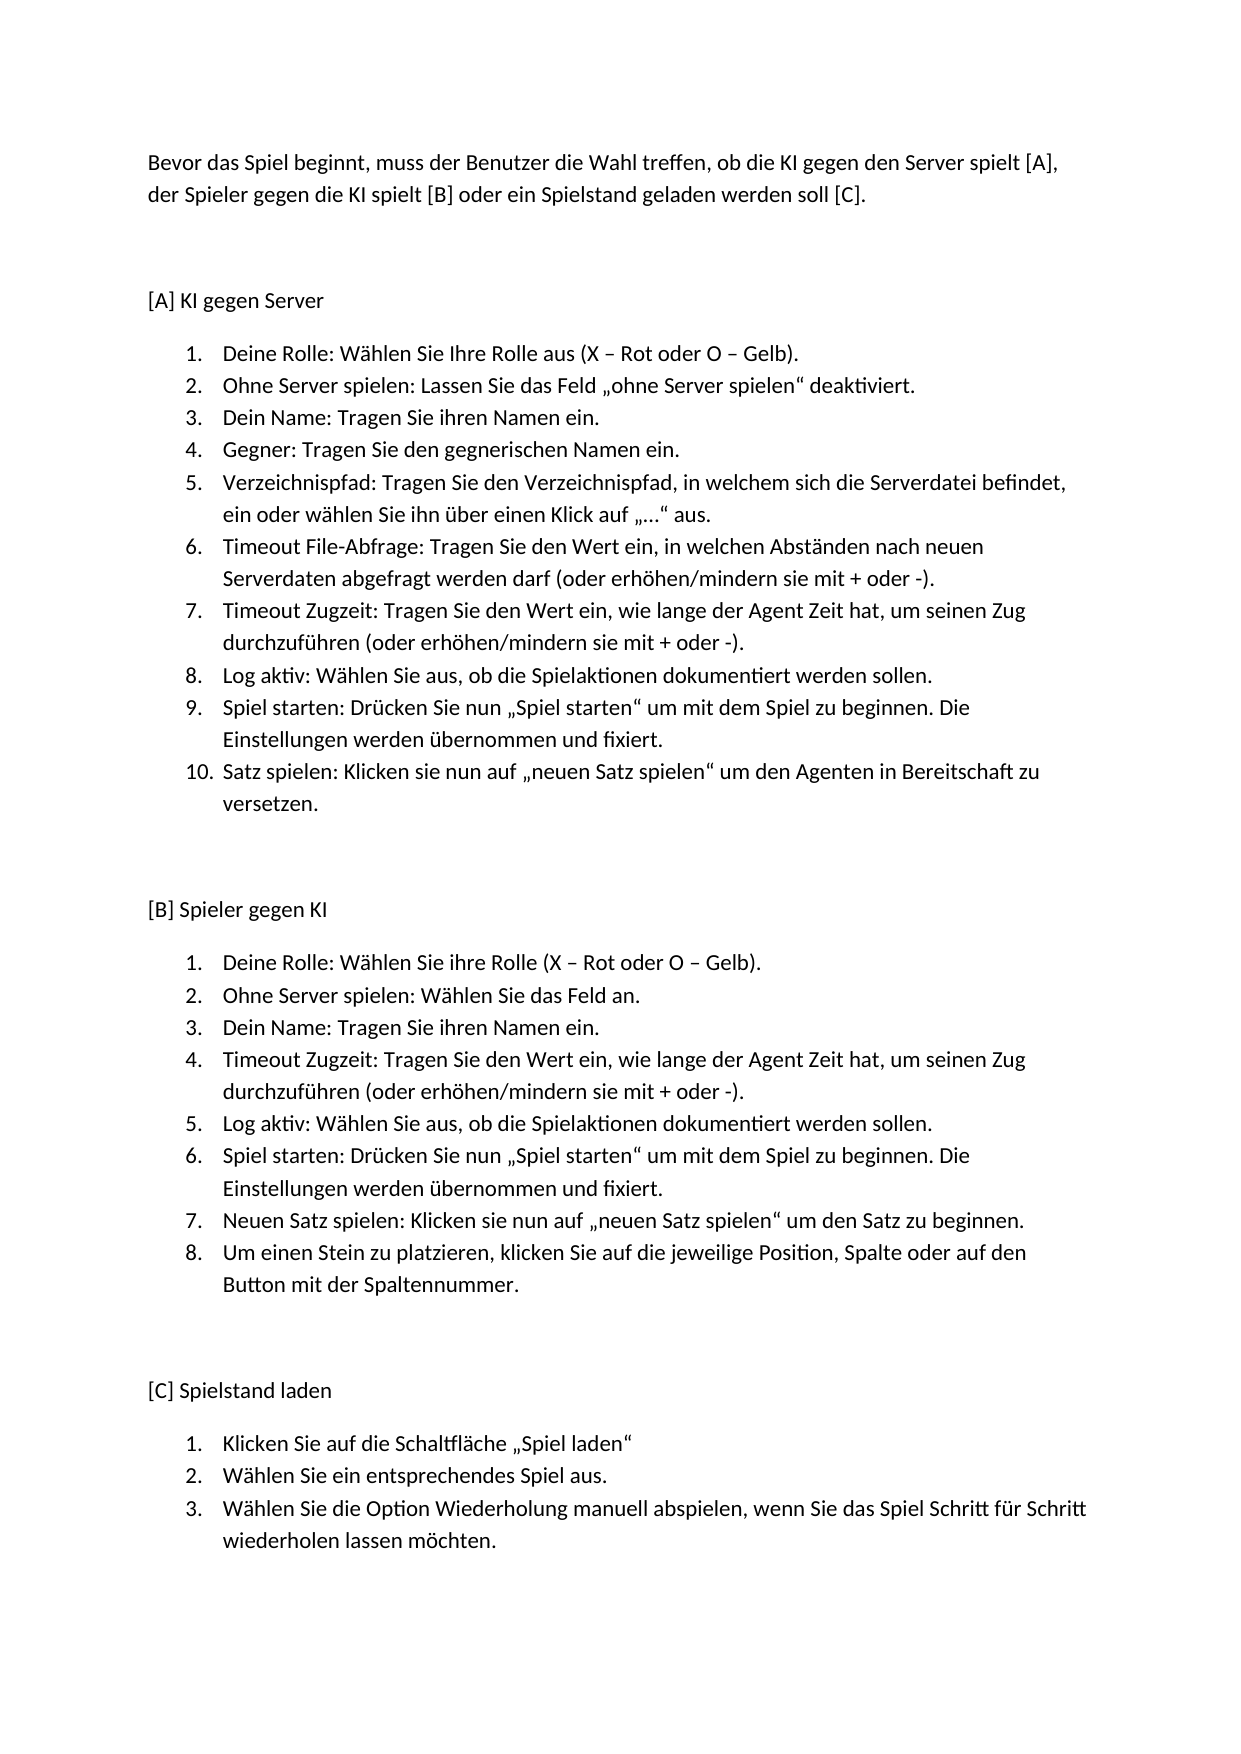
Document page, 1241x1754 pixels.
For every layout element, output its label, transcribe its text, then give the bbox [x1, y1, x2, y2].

list Timeout Zugzeit: Tragen Sie den Wert ein, wie lange der Agent Zeit hat, um seinen Zug durchzuführen (oder erhöhen/mindern sie mit + oder -). [185, 596, 1093, 657]
list Dein Name: Tragen Sie ihren Namen ein. [185, 403, 1093, 431]
list Spiel starten: Drücken Sie nun „Spiel starten“ um mit dem Spiel zu beginnen. Die Einstellungen werden übernommen und fixiert. [185, 1142, 1093, 1202]
list Dein Name: Tragen Sie ihren Namen ein. [185, 1013, 1093, 1041]
list Timeout Zugzeit: Tragen Sie den Wert ein, wie lange der Agent Zeit hat, um seinen Zug durchzuführen (oder erhöhen/mindern sie mit + oder -). [185, 1045, 1093, 1105]
list Um einen Stein zu platzieren, klicken Sie auf die jeweilige Position, Spalte oder auf den Button mit der Spaltennummer. [185, 1238, 1093, 1298]
list Ohne Server spielen: Lassen Sie das Feld „ohne Server spielen“ deaktiviert. [185, 371, 1093, 399]
list Deine Rolle: Wählen Sie Ihre Rolle aus (X – Rot oder O – Gelb). [185, 339, 1093, 367]
text [C] Spielstand laden [148, 1376, 1093, 1404]
list Wählen Sie ein entsprechendes Spiel aus. [185, 1462, 1093, 1490]
list Log aktiv: Wählen Sie aus, ob die Spielaktionen dokumentiert werden sollen. [185, 661, 1093, 689]
text [A] KI gegen Server [148, 286, 1093, 314]
list Deine Rolle: Wählen Sie ihre Rolle (X – Rot oder O – Gelb). [185, 948, 1093, 977]
list Log aktiv: Wählen Sie aus, ob die Spielaktionen dokumentiert werden sollen. [185, 1109, 1093, 1137]
list Klicken Sie auf die Schaltfläche „Spiel laden“ [185, 1429, 1093, 1457]
list Ohne Server spielen: Wählen Sie das Feld an. [185, 981, 1093, 1009]
list Timeout File-Abfrage: Tragen Sie den Wert ein, in welchen Abständen nach neuen Serverdaten abgefragt werden darf (oder erhöhen/mindern sie mit + oder -). [185, 532, 1093, 592]
list Neuen Satz spielen: Klicken sie nun auf „neuen Satz spielen“ um den Satz zu beginnen. [185, 1206, 1093, 1234]
list Spiel starten: Drücken Sie nun „Spiel starten“ um mit dem Spiel zu beginnen. Die Einstellungen werden übernommen und fixiert. [185, 693, 1093, 753]
text Bevor das Spiel beginnt, muss der Benutzer die Wahl treffen, ob die KI gegen den Server spielt [A], der Spieler gegen die KI spielt [B] oder ein Spielstand geladen werden soll [C]. [148, 148, 1093, 208]
text [B] Spieler gegen KI [148, 896, 1093, 923]
list Wählen Sie die Option Wiederholung manuell abspielen, wenn Sie das Spiel Schritt für Schritt wiederholen lassen möchten. [185, 1494, 1093, 1554]
list Verzeichnispfad: Tragen Sie den Verzeichnispfad, in welchem sich die Serverdatei befindet, ein oder wählen Sie ihn über einen Klick auf „…“ aus. [185, 468, 1093, 528]
list Satz spielen: Klicken sie nun auf „neuen Satz spielen“ um den Agenten in Bereitschaft zu versetzen. [185, 757, 1093, 817]
list Gegner: Tragen Sie den gegnerischen Namen ein. [185, 435, 1093, 463]
